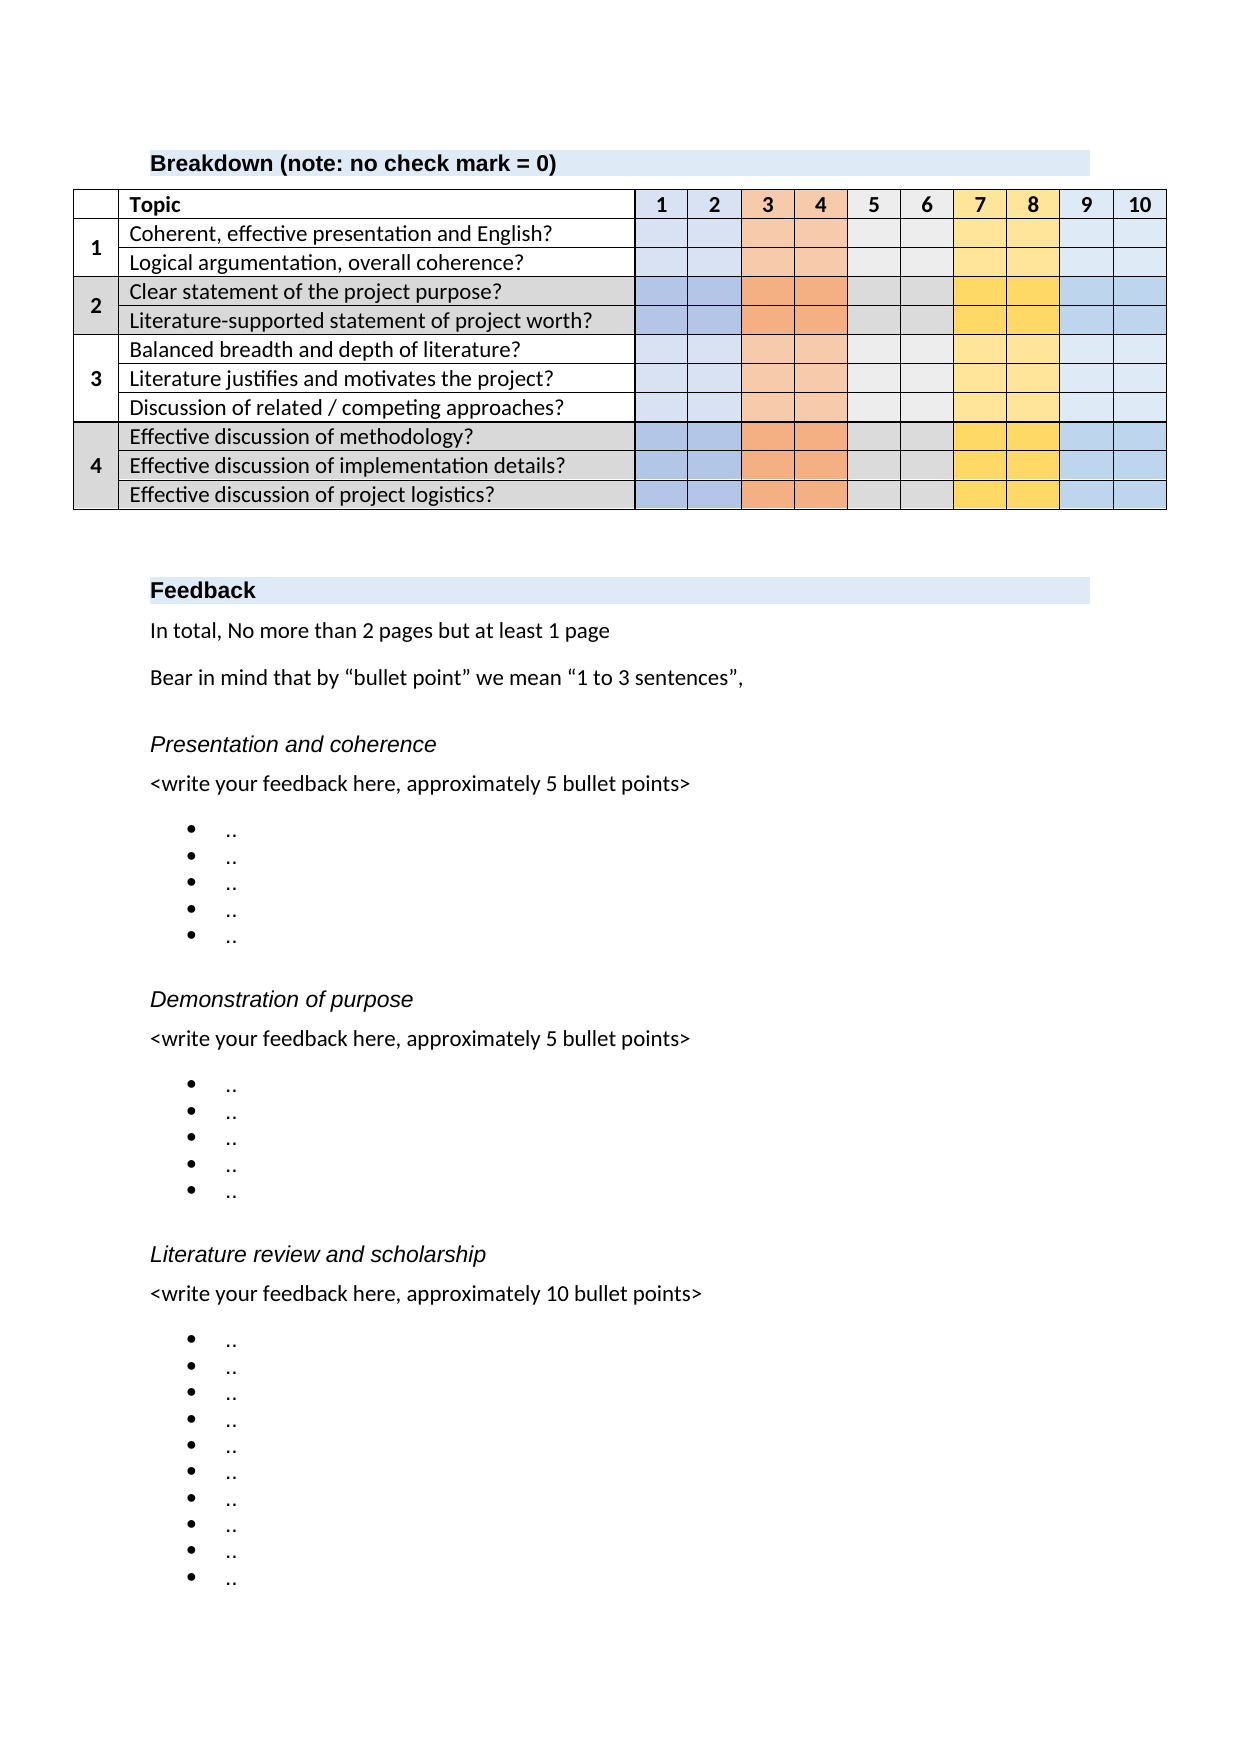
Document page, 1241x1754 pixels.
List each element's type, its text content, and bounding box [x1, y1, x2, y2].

table_cell [1060, 364, 1113, 392]
table_cell Discussion of related / competing approaches? [119, 393, 634, 421]
subtitle Feedback [150, 577, 1090, 604]
table_cell [1114, 335, 1166, 363]
table_cell [795, 248, 847, 276]
table_cell [742, 423, 794, 450]
table_cell 4 [74, 423, 118, 508]
table_cell [1114, 248, 1166, 276]
table_cell [742, 219, 794, 247]
table_cell Balanced breadth and depth of literature? [119, 335, 634, 363]
table_cell [1007, 393, 1059, 421]
table_cell [848, 306, 900, 334]
table_cell [901, 248, 953, 276]
list .. [187, 843, 1090, 869]
table_cell [848, 393, 900, 421]
table_cell [1060, 481, 1113, 508]
table_cell [742, 277, 794, 305]
table_cell Clear statement of the project purpose? [119, 277, 634, 305]
table_header 1 [636, 190, 687, 218]
table_cell [1114, 364, 1166, 392]
table_cell Coherent, effective presentation and English? [119, 219, 634, 247]
table_cell [742, 306, 794, 334]
table_cell [901, 306, 953, 334]
table_cell [954, 335, 1006, 363]
list .. [187, 922, 1090, 948]
table_cell [688, 306, 741, 334]
text Bear in mind that by “bullet point” we mean “1 to 3 sentences”, [150, 663, 1090, 691]
table_cell [1007, 277, 1059, 305]
list .. [187, 1432, 1090, 1458]
table_cell [954, 277, 1006, 305]
list .. [187, 1379, 1090, 1406]
table_cell [954, 248, 1006, 276]
table_cell [795, 219, 847, 247]
table_cell [636, 219, 687, 247]
table_cell [848, 277, 900, 305]
table_cell Effective discussion of project logistics? [119, 481, 634, 508]
list .. [187, 1071, 1090, 1098]
table_cell [901, 277, 953, 305]
table_cell Logical argumentation, overall coherence? [119, 248, 634, 276]
table_header 6 [901, 190, 953, 218]
table_cell [901, 364, 953, 392]
table_cell [1114, 393, 1166, 421]
table_cell [848, 481, 900, 508]
list .. [187, 816, 1090, 843]
table_cell [1007, 364, 1059, 392]
subtitle Demonstration of purpose [150, 986, 1090, 1012]
table_cell [795, 335, 847, 363]
table_cell [954, 219, 1006, 247]
table_cell [1060, 335, 1113, 363]
table_cell [795, 481, 847, 508]
table_cell [848, 451, 900, 479]
table_cell [1007, 335, 1059, 363]
table_cell [1007, 423, 1059, 450]
table_cell [742, 248, 794, 276]
table_cell [954, 364, 1006, 392]
table_header 8 [1007, 190, 1059, 218]
table_cell [688, 248, 741, 276]
table_cell [795, 423, 847, 450]
table_cell [901, 393, 953, 421]
list .. [187, 1406, 1090, 1432]
table_cell [742, 364, 794, 392]
table_cell [901, 335, 953, 363]
table_cell [795, 306, 847, 334]
table_cell [901, 481, 953, 508]
table_cell [1114, 451, 1166, 479]
table_cell [688, 219, 741, 247]
table_cell [636, 335, 687, 363]
table_cell [742, 335, 794, 363]
table_cell [1060, 219, 1113, 247]
table_cell [954, 306, 1006, 334]
list .. [187, 1124, 1090, 1151]
table_cell [636, 306, 687, 334]
subtitle Breakdown (note: no check mark = 0) [150, 150, 1090, 176]
table_cell [848, 364, 900, 392]
table_cell Literature-supported statement of project worth? [119, 306, 634, 334]
list .. [187, 1564, 1090, 1590]
table_cell [954, 481, 1006, 508]
table_cell [795, 277, 847, 305]
table_cell [795, 451, 847, 479]
table_cell [688, 364, 741, 392]
table_cell [954, 393, 1006, 421]
table_cell [1114, 423, 1166, 450]
text <write your feedback here, approximately 5 bullet points> [150, 769, 1090, 798]
list .. [187, 896, 1090, 922]
table_cell [688, 335, 741, 363]
table_cell [1007, 481, 1059, 508]
list .. [187, 1458, 1090, 1484]
table_cell [688, 423, 741, 450]
table_cell [1007, 248, 1059, 276]
table_cell [742, 451, 794, 479]
table_cell [848, 423, 900, 450]
table_cell [954, 423, 1006, 450]
table_cell [954, 451, 1006, 479]
list .. [187, 1098, 1090, 1124]
table_cell [901, 451, 953, 479]
list .. [187, 1353, 1090, 1379]
list .. [187, 1326, 1090, 1353]
table_cell [688, 451, 741, 479]
table_cell [636, 248, 687, 276]
list .. [187, 1511, 1090, 1537]
table_cell [1007, 306, 1059, 334]
table_cell [1007, 451, 1059, 479]
table_cell 3 [74, 335, 118, 421]
table_header 10 [1114, 190, 1166, 218]
text In total, No more than 2 pages but at least 1 page [150, 616, 1090, 644]
list .. [187, 1177, 1090, 1203]
table_cell [901, 219, 953, 247]
table_cell Literature justifies and motivates the project? [119, 364, 634, 392]
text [150, 1279, 1090, 1308]
table_cell [636, 277, 687, 305]
table_cell 2 [74, 277, 118, 334]
table_cell [688, 277, 741, 305]
table_cell [742, 393, 794, 421]
list .. [187, 869, 1090, 896]
table_cell [742, 481, 794, 508]
table_cell [848, 335, 900, 363]
table_cell [688, 481, 741, 508]
table_cell [1114, 219, 1166, 247]
table_header 9 [1060, 190, 1113, 218]
table_header Topic [119, 190, 634, 218]
table_cell [636, 364, 687, 392]
table_cell [848, 248, 900, 276]
table_cell Effective discussion of implementation details? [119, 451, 634, 479]
text <write your feedback here, approximately 5 bullet points> [150, 1024, 1090, 1053]
table_cell [636, 481, 687, 508]
table_cell [636, 451, 687, 479]
table_cell [1060, 451, 1113, 479]
table_cell [1060, 423, 1113, 450]
list .. [187, 1151, 1090, 1177]
table_header 5 [848, 190, 900, 218]
table_cell [1060, 306, 1113, 334]
table_cell Effective discussion of methodology? [119, 423, 634, 450]
table_cell [1114, 306, 1166, 334]
table_cell [636, 423, 687, 450]
table_cell [1007, 219, 1059, 247]
table_header 2 [688, 190, 741, 218]
table_cell [1060, 393, 1113, 421]
table_cell [848, 219, 900, 247]
table_cell [636, 393, 687, 421]
table_cell [1060, 277, 1113, 305]
table_cell [1114, 277, 1166, 305]
table_header 3 [742, 190, 794, 218]
table_cell [1060, 248, 1113, 276]
table_cell [901, 423, 953, 450]
subtitle Literature review and scholarship [150, 1241, 1090, 1267]
table_cell [795, 364, 847, 392]
table_cell 1 [74, 219, 118, 276]
table_header 4 [795, 190, 847, 218]
subtitle Presentation and coherence [150, 731, 1090, 757]
table_header 7 [954, 190, 1006, 218]
table_cell [1114, 481, 1166, 508]
table_cell [795, 393, 847, 421]
list .. [187, 1537, 1090, 1564]
table_header [74, 190, 118, 218]
table_cell [688, 393, 741, 421]
list .. [187, 1484, 1090, 1511]
